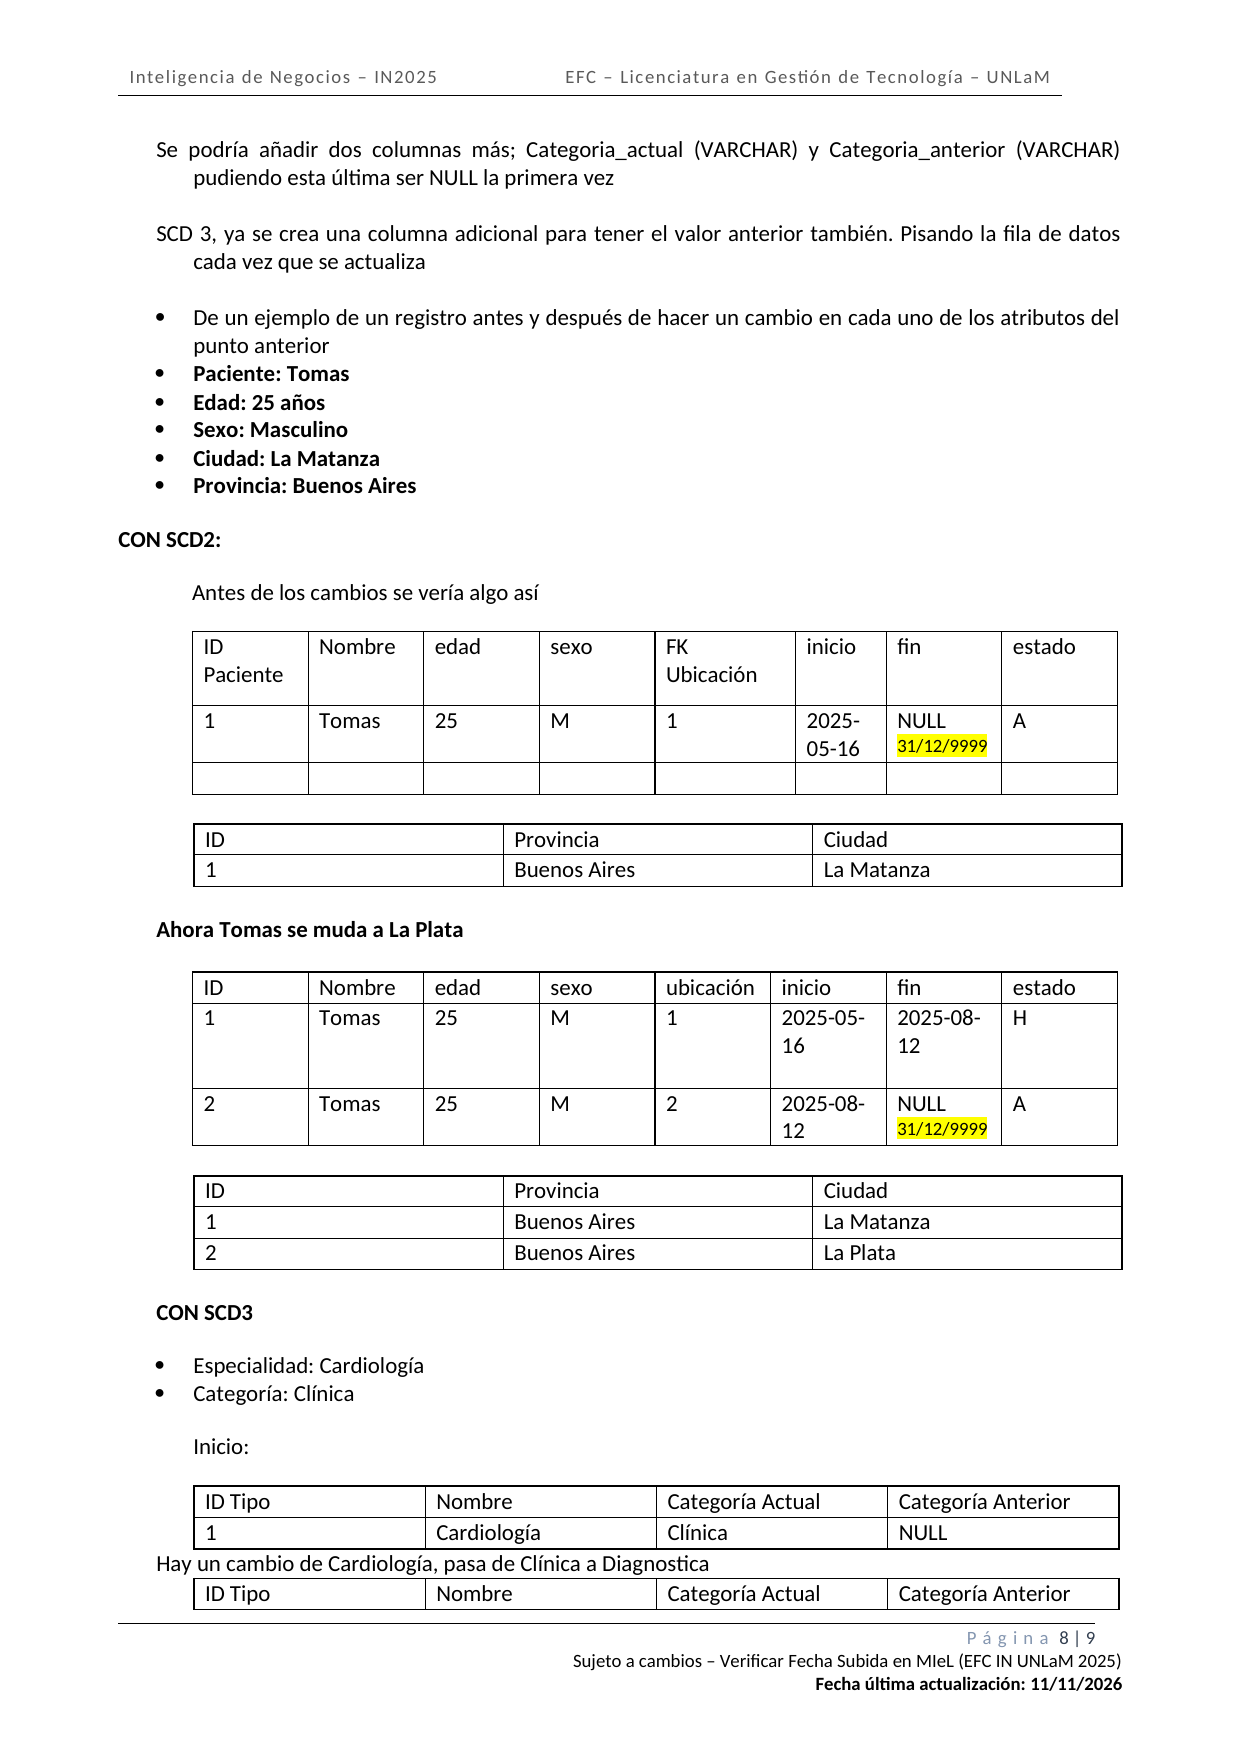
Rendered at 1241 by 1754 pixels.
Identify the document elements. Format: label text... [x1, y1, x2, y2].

table_cell 1 [656, 706, 795, 762]
table_cell 25 [424, 1089, 539, 1145]
table_cell 25 [424, 706, 539, 762]
table_header fin [887, 632, 1001, 705]
list Categoría: Clínica [156, 1379, 1122, 1407]
table_header ubicación [656, 973, 770, 1002]
table_cell La Matanza [813, 1207, 1121, 1237]
table_header FK Ubicación [656, 632, 795, 705]
table_cell [796, 763, 886, 793]
text Hay un cambio de Cardiología, pasa de Clínica a Diagnostica [156, 1549, 1122, 1577]
table_cell La Matanza [813, 855, 1121, 886]
table_cell Tomas [309, 1089, 423, 1145]
table_header ID [195, 1177, 503, 1206]
table_header inicio [796, 632, 886, 705]
table_cell Tomas [309, 1004, 423, 1088]
table_header Categoría Actual [657, 1579, 887, 1609]
table_cell 1 [193, 1004, 308, 1088]
table_cell [424, 763, 539, 793]
text CON SCD2: [118, 525, 1122, 553]
table_header sexo [540, 632, 654, 705]
table_header ID Tipo [195, 1579, 425, 1609]
table_header edad [424, 973, 539, 1002]
table_cell 1 [195, 1207, 503, 1237]
table_header estado [1002, 632, 1117, 705]
table_cell 2 [656, 1089, 770, 1145]
table_cell A [1002, 1089, 1117, 1145]
table_cell M [540, 706, 654, 762]
table_cell 1 [195, 1518, 425, 1548]
list Edad: 25 años [156, 388, 1122, 416]
table_header fin [887, 973, 1001, 1002]
table_cell M [540, 1004, 654, 1088]
table_cell 2025-08-12 [771, 1089, 886, 1145]
list Ciudad: La Matanza [156, 444, 1122, 472]
text SCD 3, ya se crea una columna adicional para tener el valor anterior también. Pisando la fila de datos cada vez que se actualiza [156, 219, 1122, 276]
list Sexo: Masculino [156, 416, 1122, 444]
list Paciente: Tomas [156, 359, 1122, 388]
table_header estado [1002, 973, 1117, 1002]
table_cell 2 [193, 1089, 308, 1145]
table_cell La Plata [813, 1239, 1121, 1269]
table_header edad [424, 632, 539, 705]
table_cell 1 [193, 706, 308, 762]
table_header Nombre [309, 973, 423, 1002]
text CON SCD3 [156, 1298, 1122, 1326]
table_header inicio [771, 973, 886, 1002]
table_header Categoría Actual [657, 1487, 887, 1517]
table_cell Tomas [309, 706, 423, 762]
table_cell 1 [656, 1004, 770, 1088]
table_header Ciudad [813, 1177, 1121, 1206]
table_cell H [1002, 1004, 1117, 1088]
table_header Categoría Anterior [888, 1487, 1118, 1517]
table_cell NULL 31/12/9999 [887, 706, 1001, 762]
table_cell Clínica [657, 1518, 887, 1548]
text Inicio: [193, 1432, 1122, 1460]
table_header Nombre [426, 1579, 656, 1609]
table_header Ciudad [813, 825, 1121, 854]
table_header Nombre [426, 1487, 656, 1517]
text Antes de los cambios se vería algo así [192, 578, 1122, 606]
table_cell NULL 31/12/9999 [887, 1089, 1001, 1145]
table_header ID [193, 973, 308, 1002]
table_cell [540, 763, 654, 793]
table_cell Buenos Aires [504, 855, 812, 886]
table_cell [656, 763, 795, 793]
table_cell NULL [888, 1518, 1118, 1548]
list Provincia: Buenos Aires [156, 472, 1122, 500]
table_cell 2 [195, 1239, 503, 1269]
table_cell A [1002, 706, 1117, 762]
table_header ID Tipo [195, 1487, 425, 1517]
table_cell [309, 763, 423, 793]
table_cell Buenos Aires [504, 1207, 812, 1237]
table_cell 25 [424, 1004, 539, 1088]
table_header Provincia [504, 825, 812, 854]
table_cell [193, 763, 308, 793]
table_cell [887, 763, 1001, 793]
table_header ID [195, 825, 503, 854]
table_cell Buenos Aires [504, 1239, 812, 1269]
table_cell [1002, 763, 1117, 793]
table_cell 2025-05-16 [796, 706, 886, 762]
table_header Provincia [504, 1177, 812, 1206]
table_header sexo [540, 973, 654, 1002]
table_cell 1 [195, 855, 503, 886]
table_header Categoría Anterior [888, 1579, 1118, 1609]
table_cell 2025-08-12 [887, 1004, 1001, 1088]
table_cell Cardiología [426, 1518, 656, 1548]
table_header ID Paciente [193, 632, 308, 705]
text Ahora Tomas se muda a La Plata [156, 915, 1122, 943]
table_header Nombre [309, 632, 423, 705]
table_cell M [540, 1089, 654, 1145]
table_cell 2025-05-16 [771, 1004, 886, 1088]
list De un ejemplo de un registro antes y después de hacer un cambio en cada uno de los atributos del punto anterior [156, 303, 1122, 359]
text Se podría añadir dos columnas más; Categoria_actual (VARCHAR) y Categoria_anterior (VARCHAR) pudiendo esta última ser NULL la primera vez [156, 135, 1122, 191]
list Especialidad: Cardiología [156, 1351, 1122, 1379]
